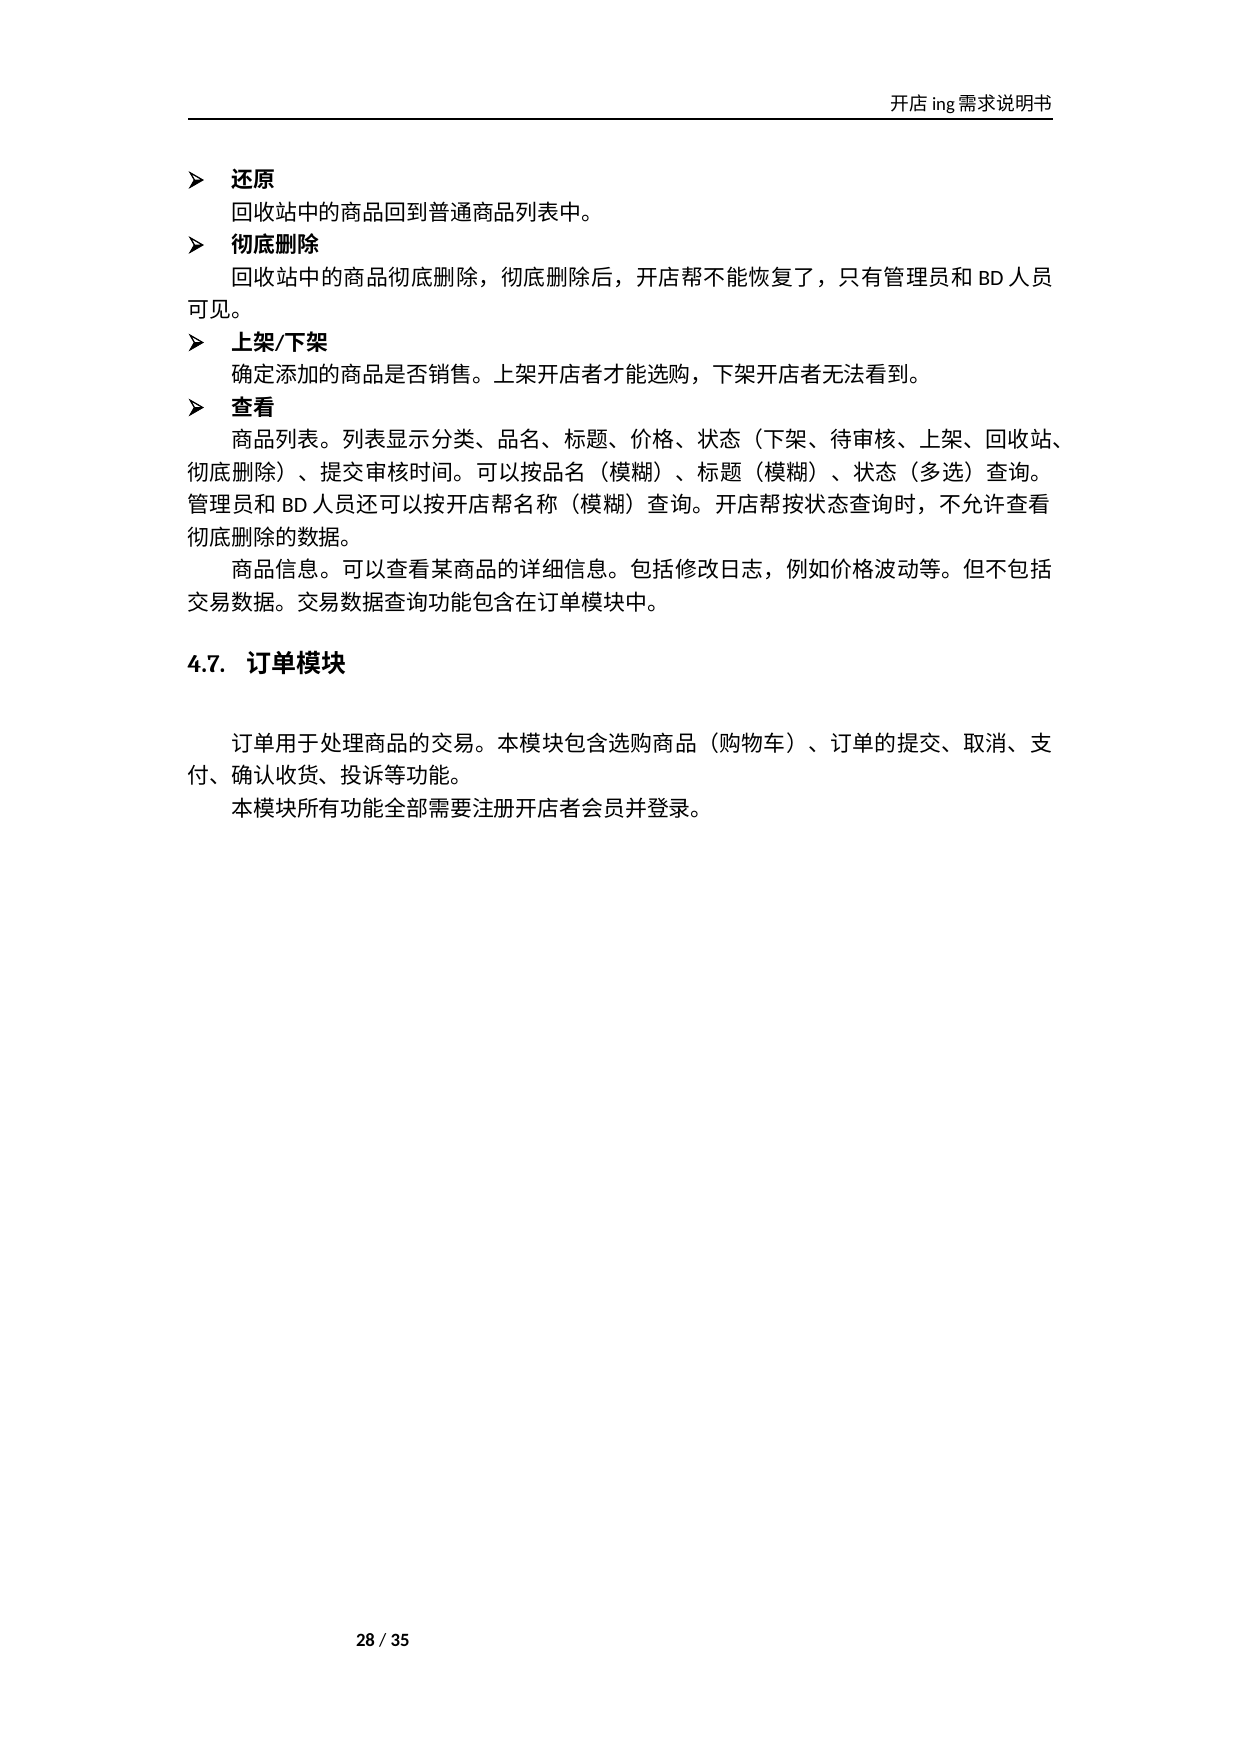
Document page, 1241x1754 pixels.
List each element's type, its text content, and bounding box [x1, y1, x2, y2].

text 确定添加的商品是否销售。上架开店者才能选购，下架开店者无法看到。 [187, 357, 1053, 389]
text 订单用于处理商品的交易。本模块包含选购商品（购物车）、订单的提交、取消、支付、确认收货、投诉等功能。 [187, 725, 1053, 790]
list 查看 [187, 389, 1053, 422]
text 商品信息。可以查看某商品的详细信息。包括修改日志，例如价格波动等。但不包括交易数据。交易数据查询功能包含在订单模块中。 [187, 552, 1053, 617]
text 商品列表。列表显示分类、品名、标题、价格、状态（下架、待审核、上架、回收站、彻底删除）、提交审核时间。可以按品名（模糊）、标题（模糊）、状态（多选）查询。管理员和BD人员还可以按开店帮名称（模糊）查询。开店帮按状态查询时，不允许查看彻底删除的数据。 [187, 422, 1053, 552]
text 回收站中的商品回到普通商品列表中。 [231, 194, 1053, 227]
list 上架/下架 [187, 324, 1053, 357]
list 彻底删除 [187, 227, 1053, 259]
text 回收站中的商品彻底删除，彻底删除后，开店帮不能恢复了，只有管理员和BD人员可见。 [187, 259, 1053, 324]
subtitle 订单模块 [187, 629, 1053, 694]
list 还原 [187, 162, 1053, 194]
text 本模块所有功能全部需要注册开店者会员并登录。 [187, 790, 1053, 823]
